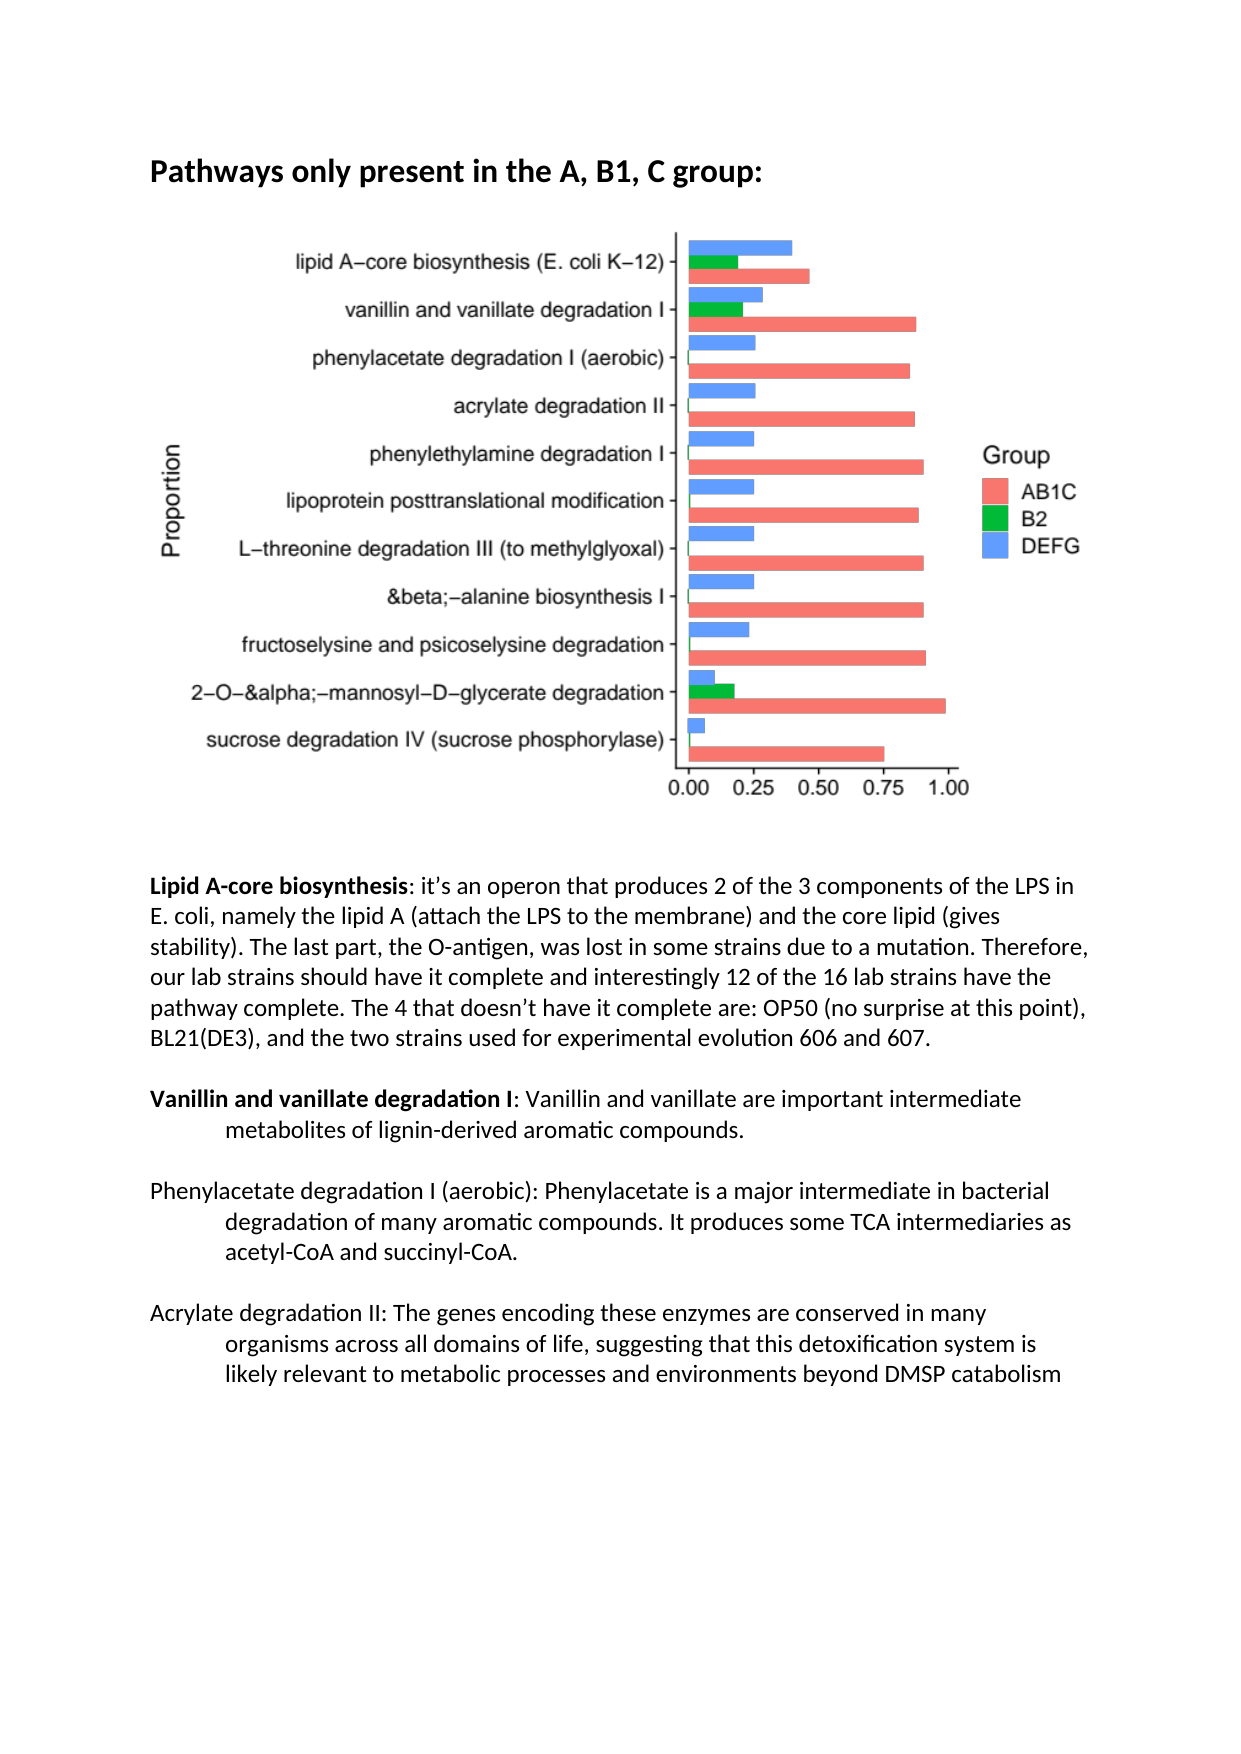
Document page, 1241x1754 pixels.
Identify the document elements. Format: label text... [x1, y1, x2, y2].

text Pathways only present in the A, B1, C group: [150, 150, 1090, 191]
text Lipid A-core biosynthesis: it’s an operon that produces 2 of the 3 components of the LPS in E. coli, namely the lipid A (attach the LPS to the membrane) and the core lipid (gives stability). The last part, the O-antigen, was lost in some strains due to a mutation. Therefore, our lab strains should have it complete and interestingly 12 of the 16 lab strains have the pathway complete. The 4 that doesn’t have it complete are: OP50 (no surprise at this point), BL21(DE3), and the two strains used for experimental evolution 606 and 607. [150, 870, 1090, 1053]
text Phenylacetate degradation I (aerobic): Phenylacetate is a major intermediate in bacterial degradation of many aromatic compounds. It produces some TCA intermediaries as acetyl-CoA and succinyl-CoA. [150, 1175, 1090, 1267]
text Vanillin and vanillate degradation I: Vanillin and vanillate are important intermediate metabolites of lignin-derived aromatic compounds. [150, 1083, 1090, 1144]
text Acrylate degradation II: The genes encoding these enzymes are conserved in many organisms across all domains of life, suggesting that this detoxification system is likely relevant to metabolic processes and environments beyond DMSP catabolism [150, 1297, 1090, 1389]
